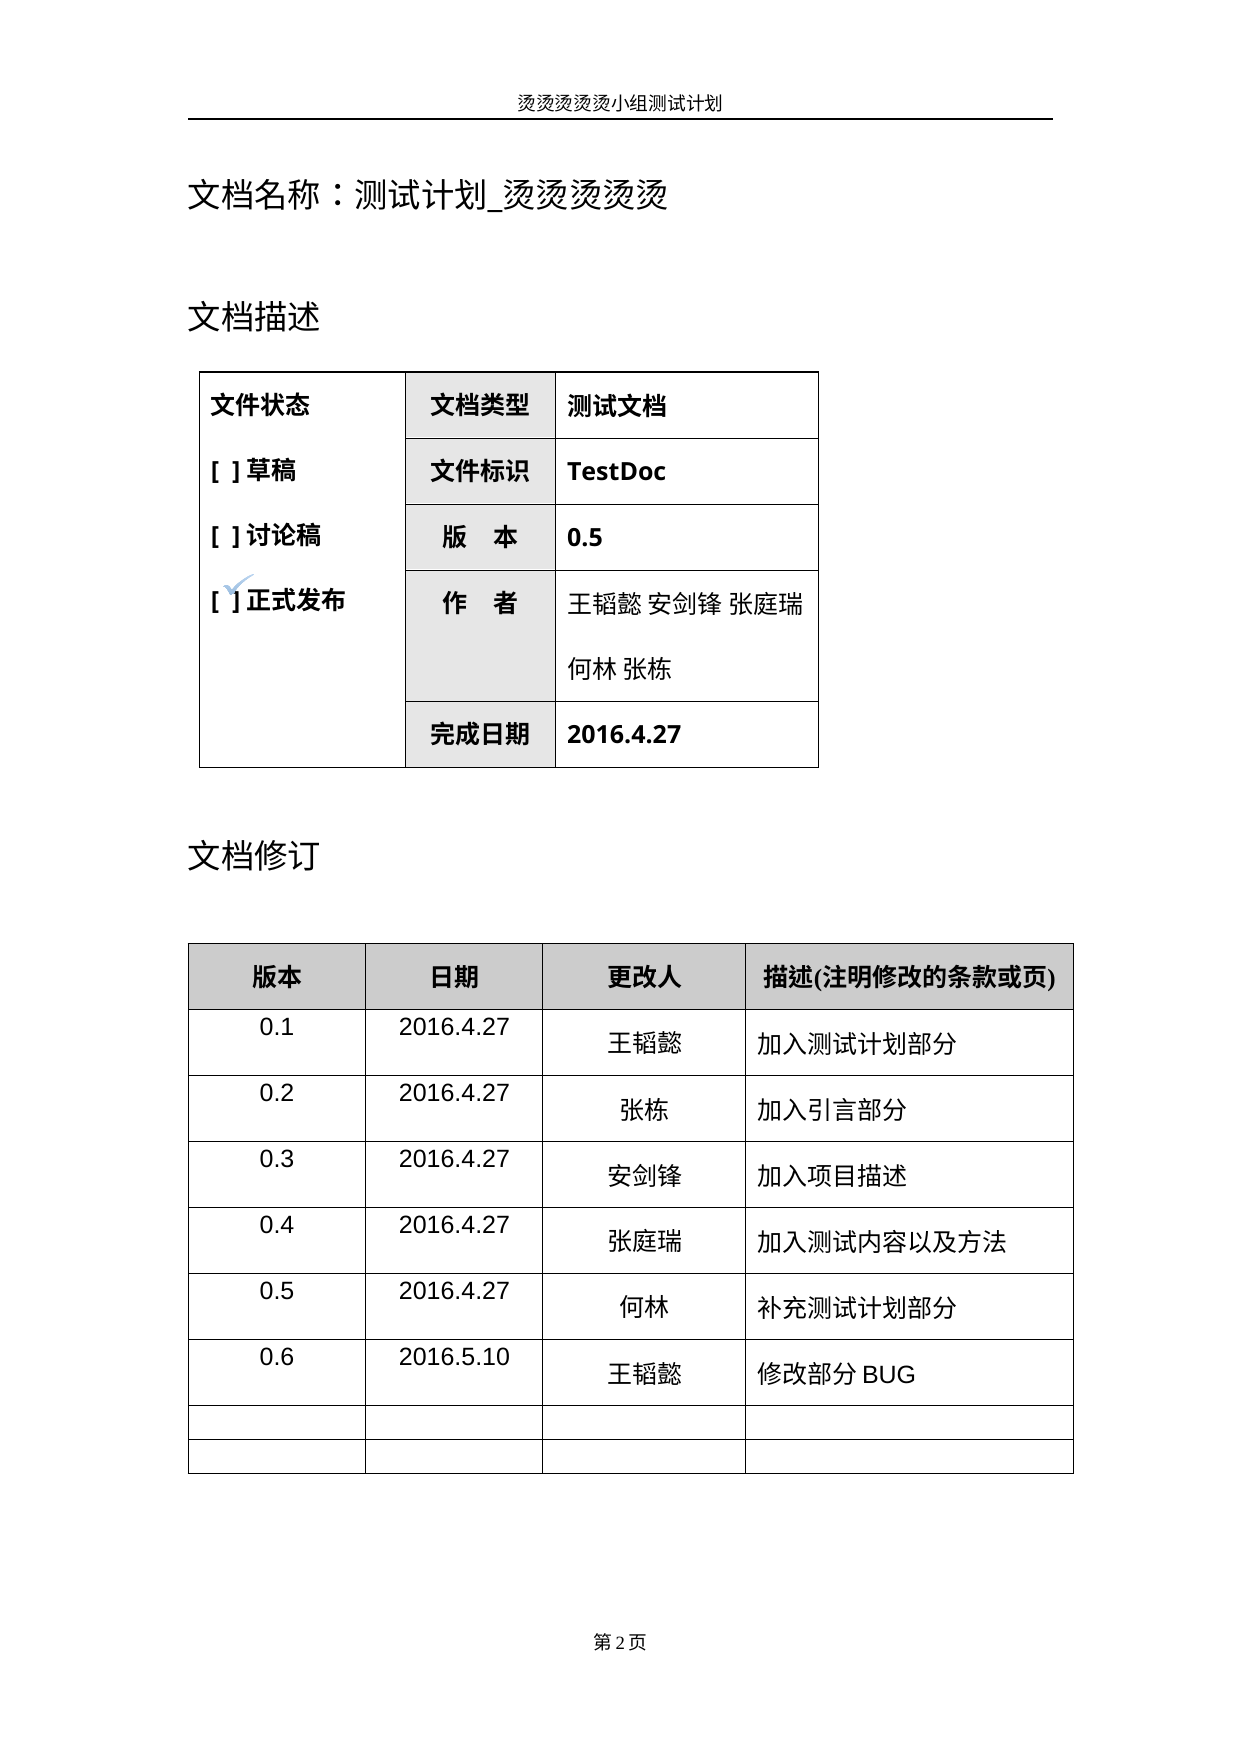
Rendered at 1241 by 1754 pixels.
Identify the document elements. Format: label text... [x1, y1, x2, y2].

table_header 文档类型 [406, 373, 555, 437]
table_cell 2016.4.27 [366, 1208, 542, 1273]
table_cell 加入引言部分 [746, 1076, 1073, 1141]
table_cell 张庭瑞 [543, 1208, 745, 1273]
table_header 文件状态 [ ] 草稿 [ ] 讨论稿 [ ] 正式发布 [200, 373, 405, 767]
table_cell [543, 1406, 745, 1439]
table_cell 0.6 [189, 1340, 365, 1405]
table_cell [746, 1406, 1073, 1439]
table_cell 王韬懿 [543, 1010, 745, 1075]
table_cell [189, 1406, 365, 1439]
table_cell 何林 [543, 1274, 745, 1339]
table_cell [366, 1406, 542, 1439]
table_header 版本 [189, 944, 365, 1009]
table_cell 张栋 [543, 1076, 745, 1141]
table_header 描述(注明修改的条款或页) [746, 944, 1073, 1009]
text 文档名称：测试计划_烫烫烫烫烫 [187, 162, 1053, 227]
table_cell 加入项目描述 [746, 1142, 1073, 1207]
table_cell 补充测试计划部分 [746, 1274, 1073, 1339]
table_cell 修改部分BUG [746, 1340, 1073, 1405]
text 文档修订 [187, 823, 1053, 888]
table_cell 0.3 [189, 1142, 365, 1207]
table_cell [746, 1440, 1073, 1472]
table_cell [543, 1440, 745, 1472]
table_header 日期 [366, 944, 542, 1009]
table_cell 作 者 [406, 571, 555, 701]
text 文档描述 [187, 282, 1053, 347]
table_cell 完成日期 [406, 702, 555, 767]
table_cell 2016.4.27 [366, 1274, 542, 1339]
table_cell [189, 1440, 365, 1472]
table_cell 加入测试计划部分 [746, 1010, 1073, 1075]
table_header 更改人 [543, 944, 745, 1009]
table_cell 2016.4.27 [556, 702, 818, 767]
table_cell TestDoc [556, 439, 818, 503]
table_cell 0.5 [556, 505, 818, 569]
table_cell [366, 1440, 542, 1472]
table_cell 王韬懿 安剑锋 张庭瑞 何林 张栋 [556, 571, 818, 701]
table_cell 0.5 [189, 1274, 365, 1339]
table_cell 加入测试内容以及方法 [746, 1208, 1073, 1273]
table_cell 2016.4.27 [366, 1010, 542, 1075]
table_cell 2016.5.10 [366, 1340, 542, 1405]
table_header 测试文档 [556, 373, 818, 437]
table_cell 安剑锋 [543, 1142, 745, 1207]
table_cell 0.2 [189, 1076, 365, 1141]
table_cell 2016.4.27 [366, 1076, 542, 1141]
table_cell 版 本 [406, 505, 555, 569]
table_cell 0.1 [189, 1010, 365, 1075]
table_cell 王韬懿 [543, 1340, 745, 1405]
table_cell 2016.4.27 [366, 1142, 542, 1207]
table_cell 0.4 [189, 1208, 365, 1273]
table_cell 文件标识 [406, 439, 555, 503]
